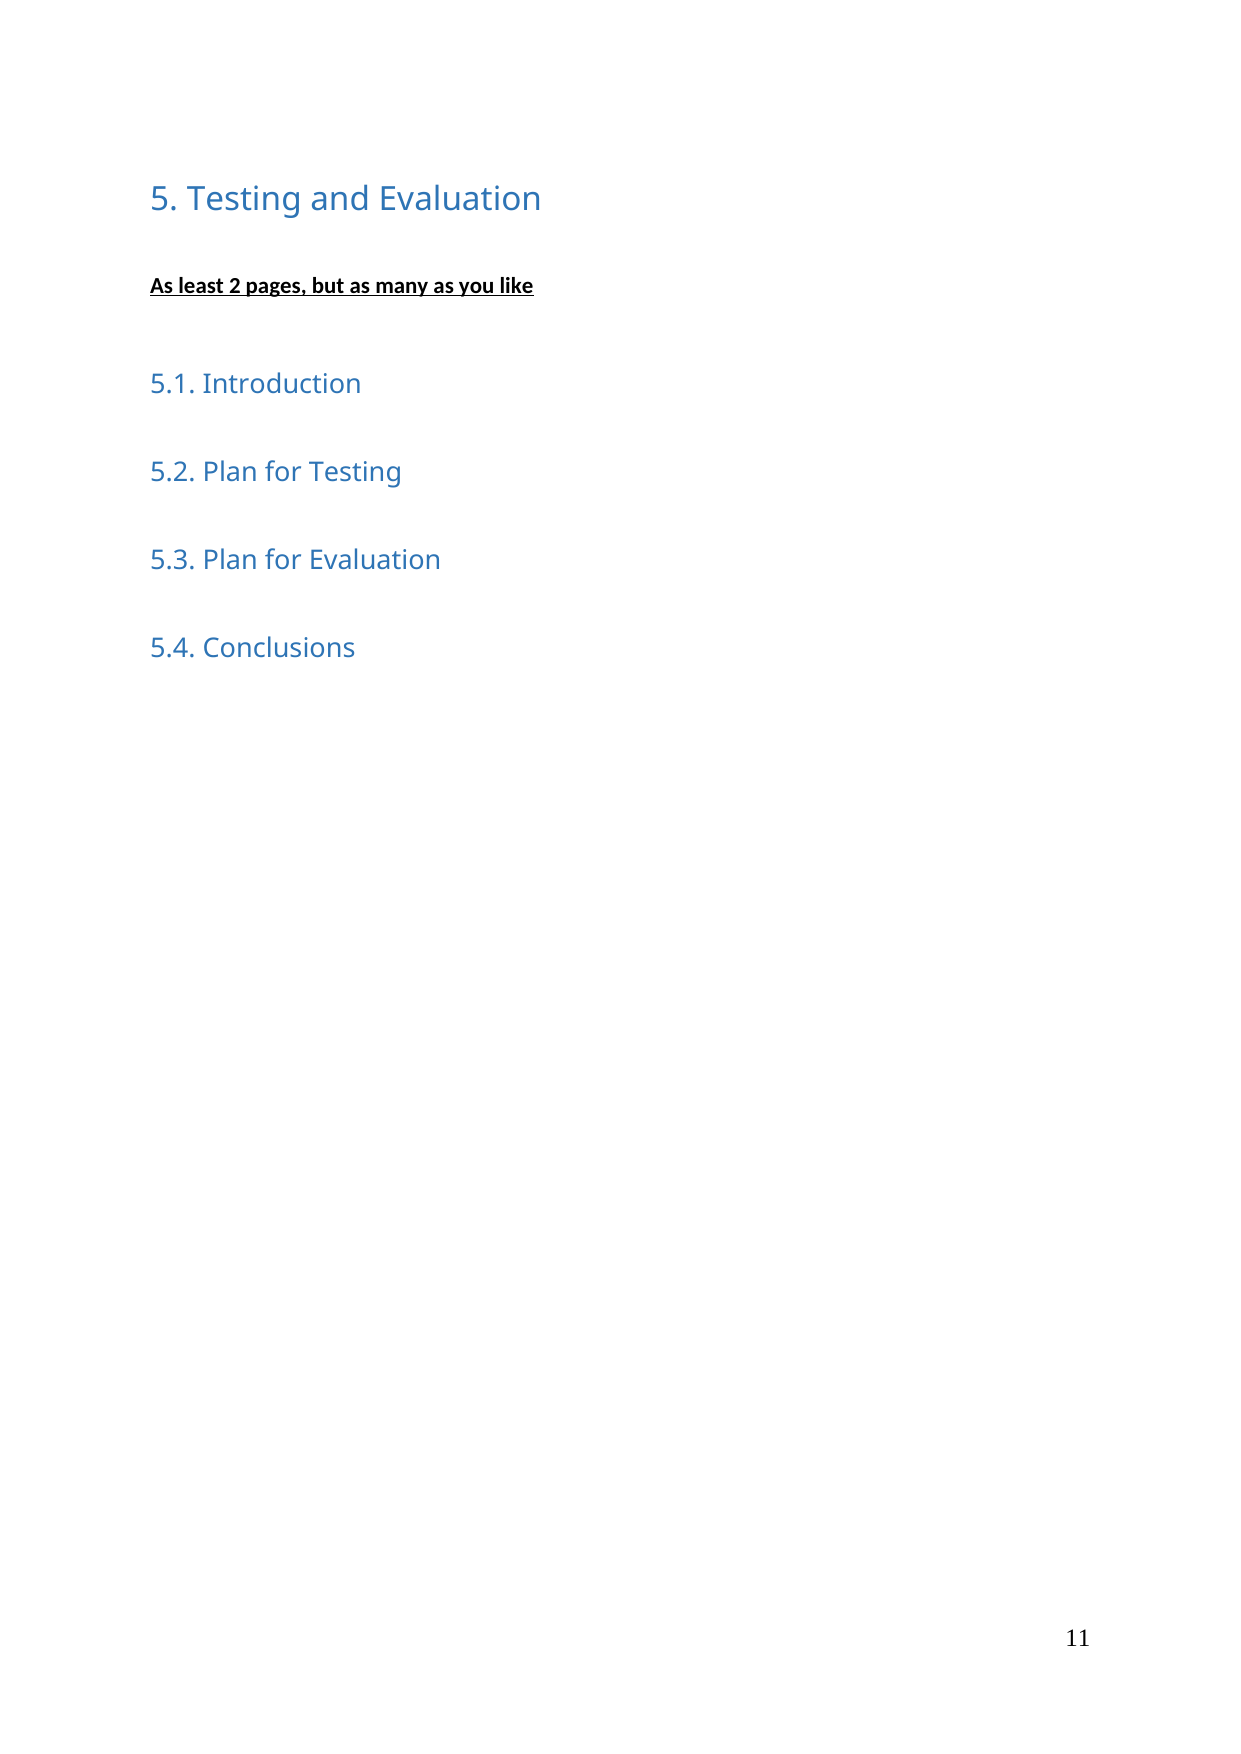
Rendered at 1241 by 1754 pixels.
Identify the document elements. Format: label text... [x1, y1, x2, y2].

text As least 2 pages, but as many as you like [150, 271, 1090, 299]
subtitle 5.1. Introduction [150, 364, 1090, 401]
subtitle 5.2. Plan for Testing [150, 452, 1090, 489]
subtitle 5.3. Plan for Evaluation [150, 540, 1090, 577]
subtitle 5.4. Conclusions [150, 628, 1090, 665]
subtitle 5. Testing and Evaluation [150, 175, 1090, 220]
